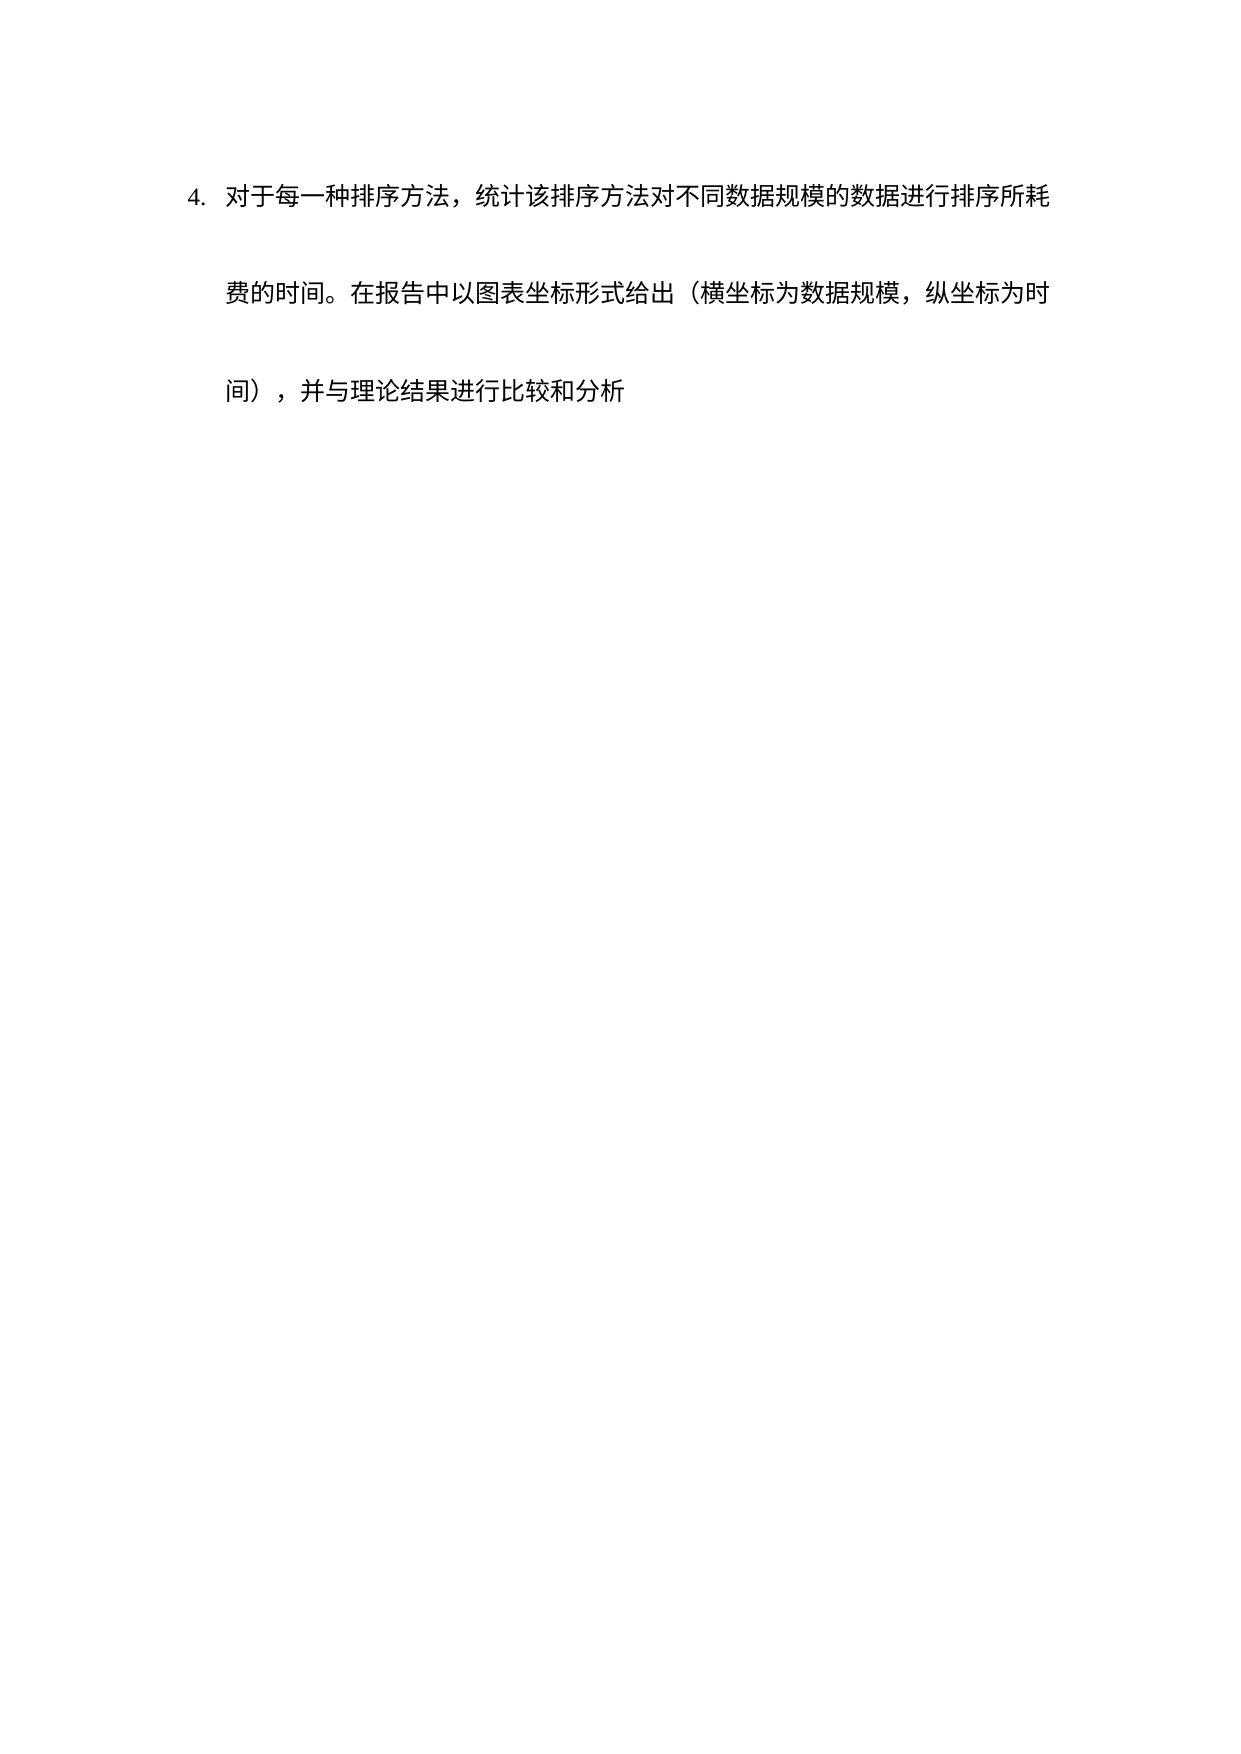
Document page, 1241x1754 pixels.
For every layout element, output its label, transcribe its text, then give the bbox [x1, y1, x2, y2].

list 对于每一种排序方法，统计该排序方法对不同数据规模的数据进行排序所耗费的时间。在报告中以图表坐标形式给出（横坐标为数据规模，纵坐标为时间），并与理论结果进行比较和分析 [187, 162, 1053, 422]
